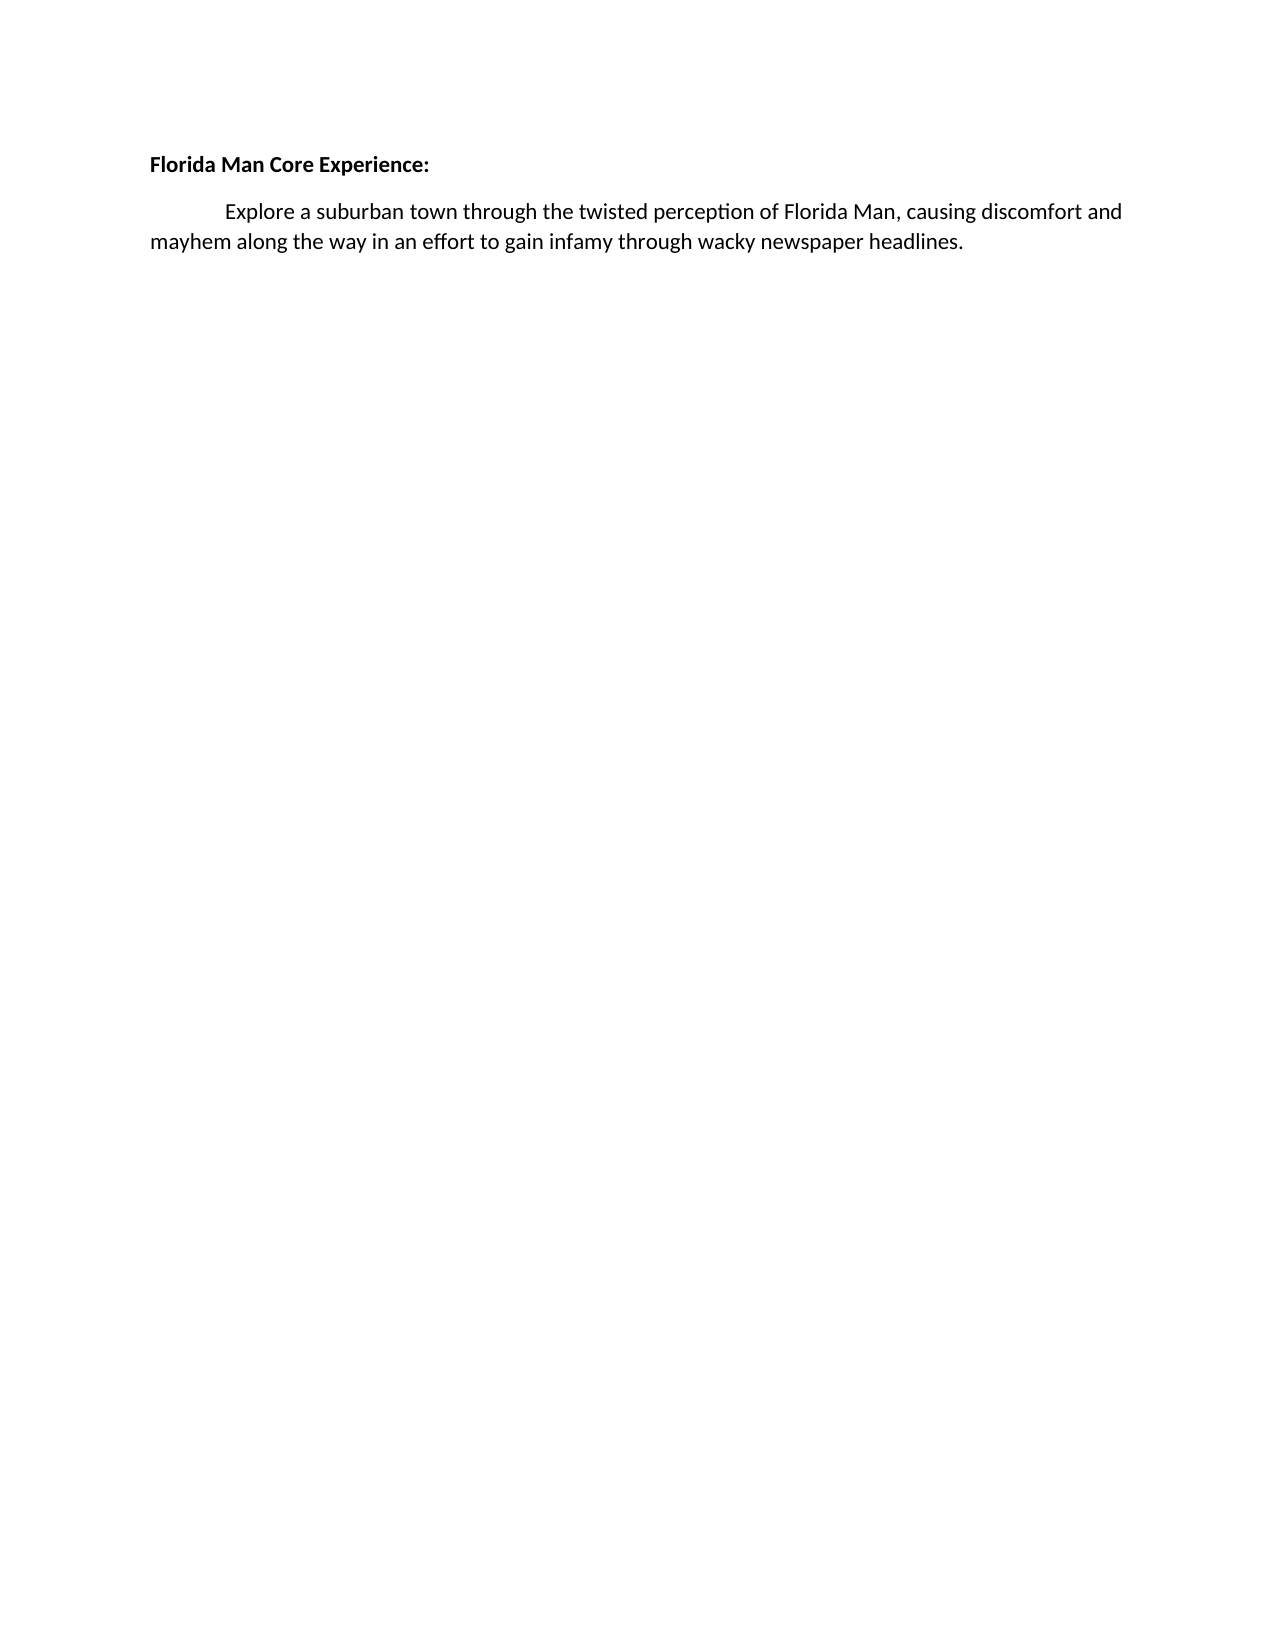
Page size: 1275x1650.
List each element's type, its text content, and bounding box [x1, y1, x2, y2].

text Explore a suburban town through the twisted perception of Florida Man, causing discomfort and mayhem along the way in an effort to gain infamy through wacky newspaper headlines. [150, 197, 1125, 255]
text Florida Man Core Experience: [150, 150, 1125, 178]
